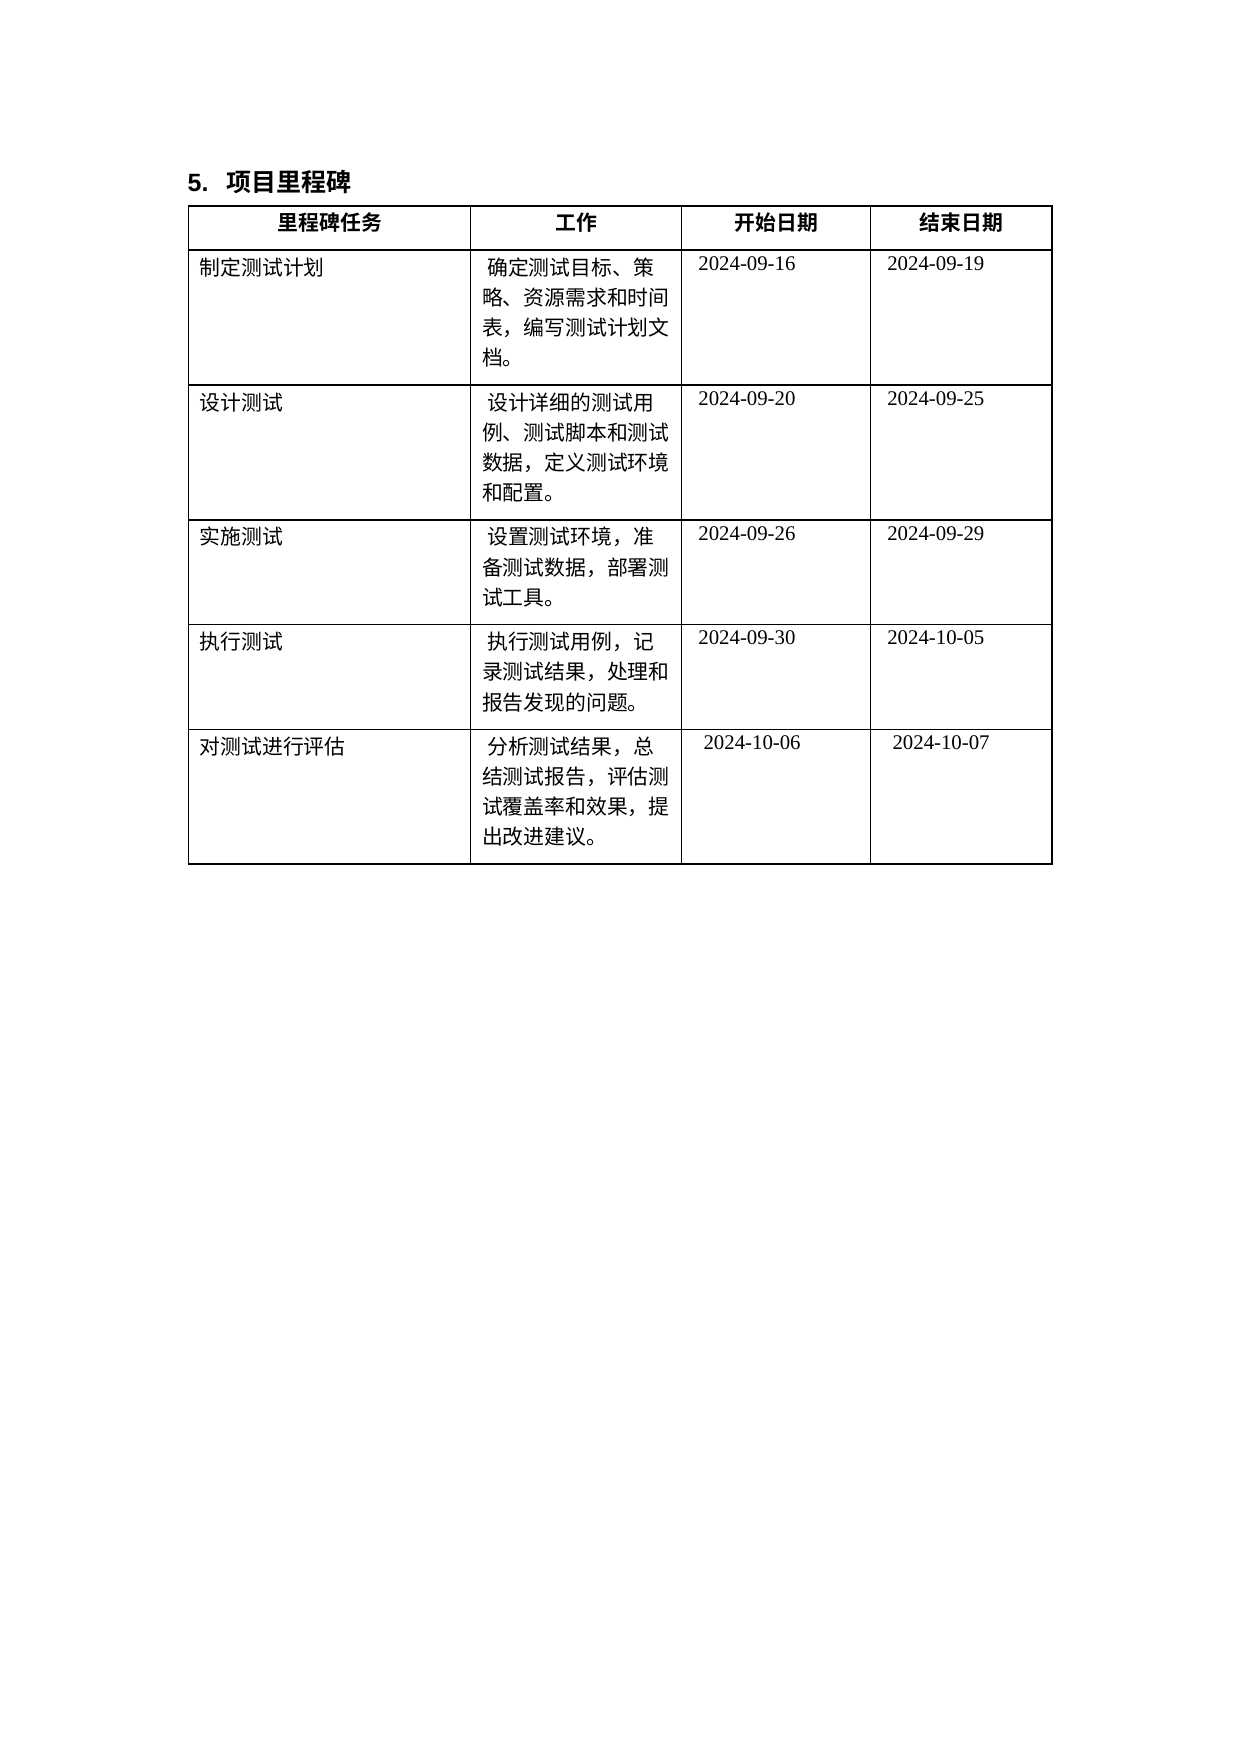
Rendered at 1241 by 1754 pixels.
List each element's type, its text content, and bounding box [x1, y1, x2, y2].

subtitle 5. 项目里程碑 [187, 162, 1053, 199]
table_cell 2024-09-26 [682, 521, 870, 624]
table_header 开始日期 [682, 207, 870, 249]
table_cell 2024-09-30 [682, 625, 870, 728]
table_header 工作 [471, 207, 681, 249]
table_cell 制定测试计划 [189, 251, 470, 384]
table_cell 2024-09-29 [871, 521, 1051, 624]
table_cell 实施测试 [189, 521, 470, 624]
table_cell 2024-10-07 [871, 730, 1051, 863]
table_cell 分析测试结果，总结测试报告，评估测试覆盖率和效果，提出改进建议。 [471, 730, 681, 863]
table_header 里程碑任务 [189, 207, 470, 249]
table_cell 2024-09-20 [682, 386, 870, 519]
table_cell 2024-09-16 [682, 251, 870, 384]
table_cell 执行测试 [189, 625, 470, 728]
table_header 结束日期 [871, 207, 1051, 249]
table_cell 设计测试 [189, 386, 470, 519]
table_cell 2024-09-25 [871, 386, 1051, 519]
table_cell 设置测试环境，准备测试数据，部署测试工具。 [471, 521, 681, 624]
table_cell 执行测试用例，记录测试结果，处理和报告发现的问题。 [471, 625, 681, 728]
table_cell 设计详细的测试用例、测试脚本和测试数据，定义测试环境和配置。 [471, 386, 681, 519]
table_cell 对测试进行评估 [189, 730, 470, 863]
table_cell 2024-10-06 [682, 730, 870, 863]
table_cell 2024-10-05 [871, 625, 1051, 728]
table_cell 2024-09-19 [871, 251, 1051, 384]
table_cell 确定测试目标、策略、资源需求和时间表，编写测试计划文档。 [471, 251, 681, 384]
